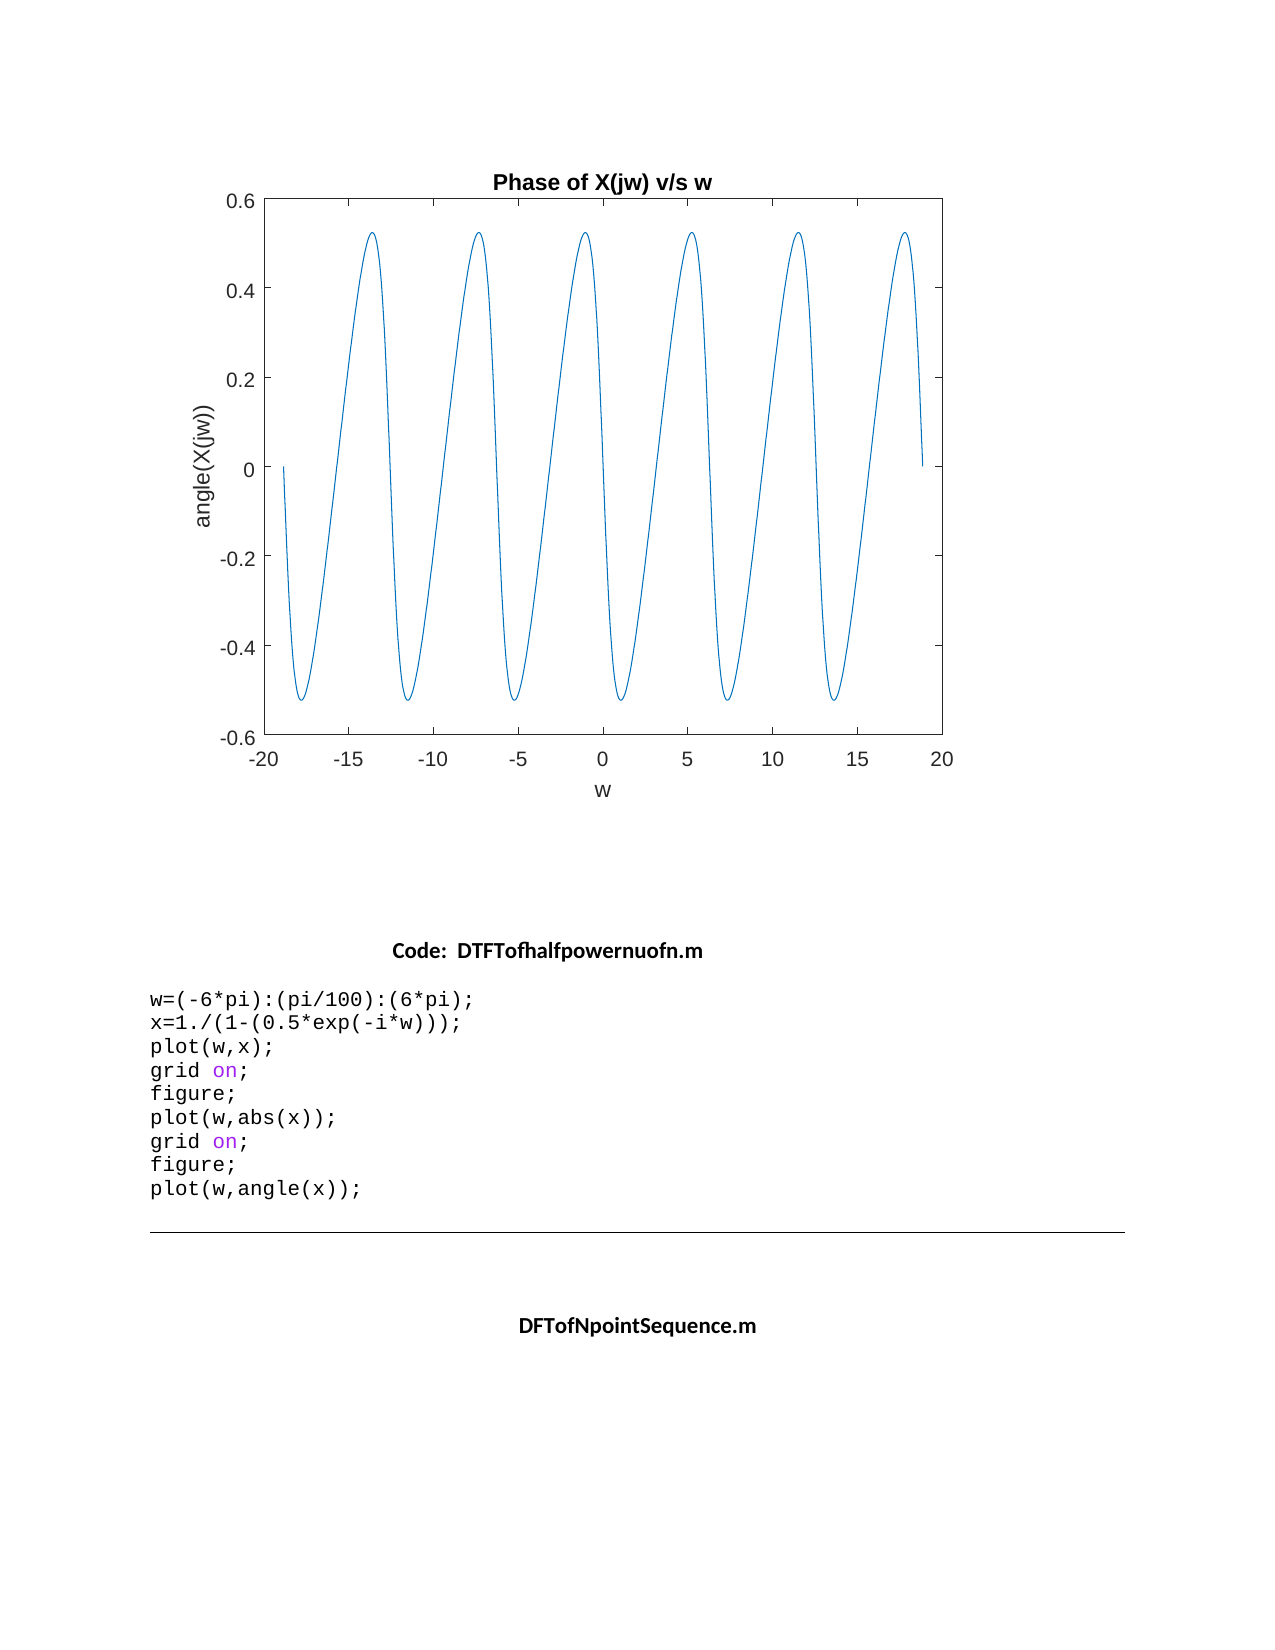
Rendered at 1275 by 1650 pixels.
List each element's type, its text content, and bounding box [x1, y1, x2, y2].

text grid on; [150, 1131, 1125, 1154]
text plot(w,abs(x)); [150, 1107, 1125, 1131]
text Code: DTFTofhalfpowernuofn.m [150, 936, 1125, 964]
text grid on; [150, 1060, 1125, 1083]
text DFTofNpointSequence.m [150, 1311, 1125, 1339]
text x=1./(1-(0.5*exp(-i*w))); [150, 1012, 1125, 1036]
text plot(w,angle(x)); [150, 1178, 1125, 1202]
text figure; [150, 1154, 1125, 1178]
text figure; [150, 1083, 1125, 1107]
text plot(w,x); [150, 1036, 1125, 1060]
text w=(-6*pi):(pi/100):(6*pi); [150, 989, 1125, 1012]
